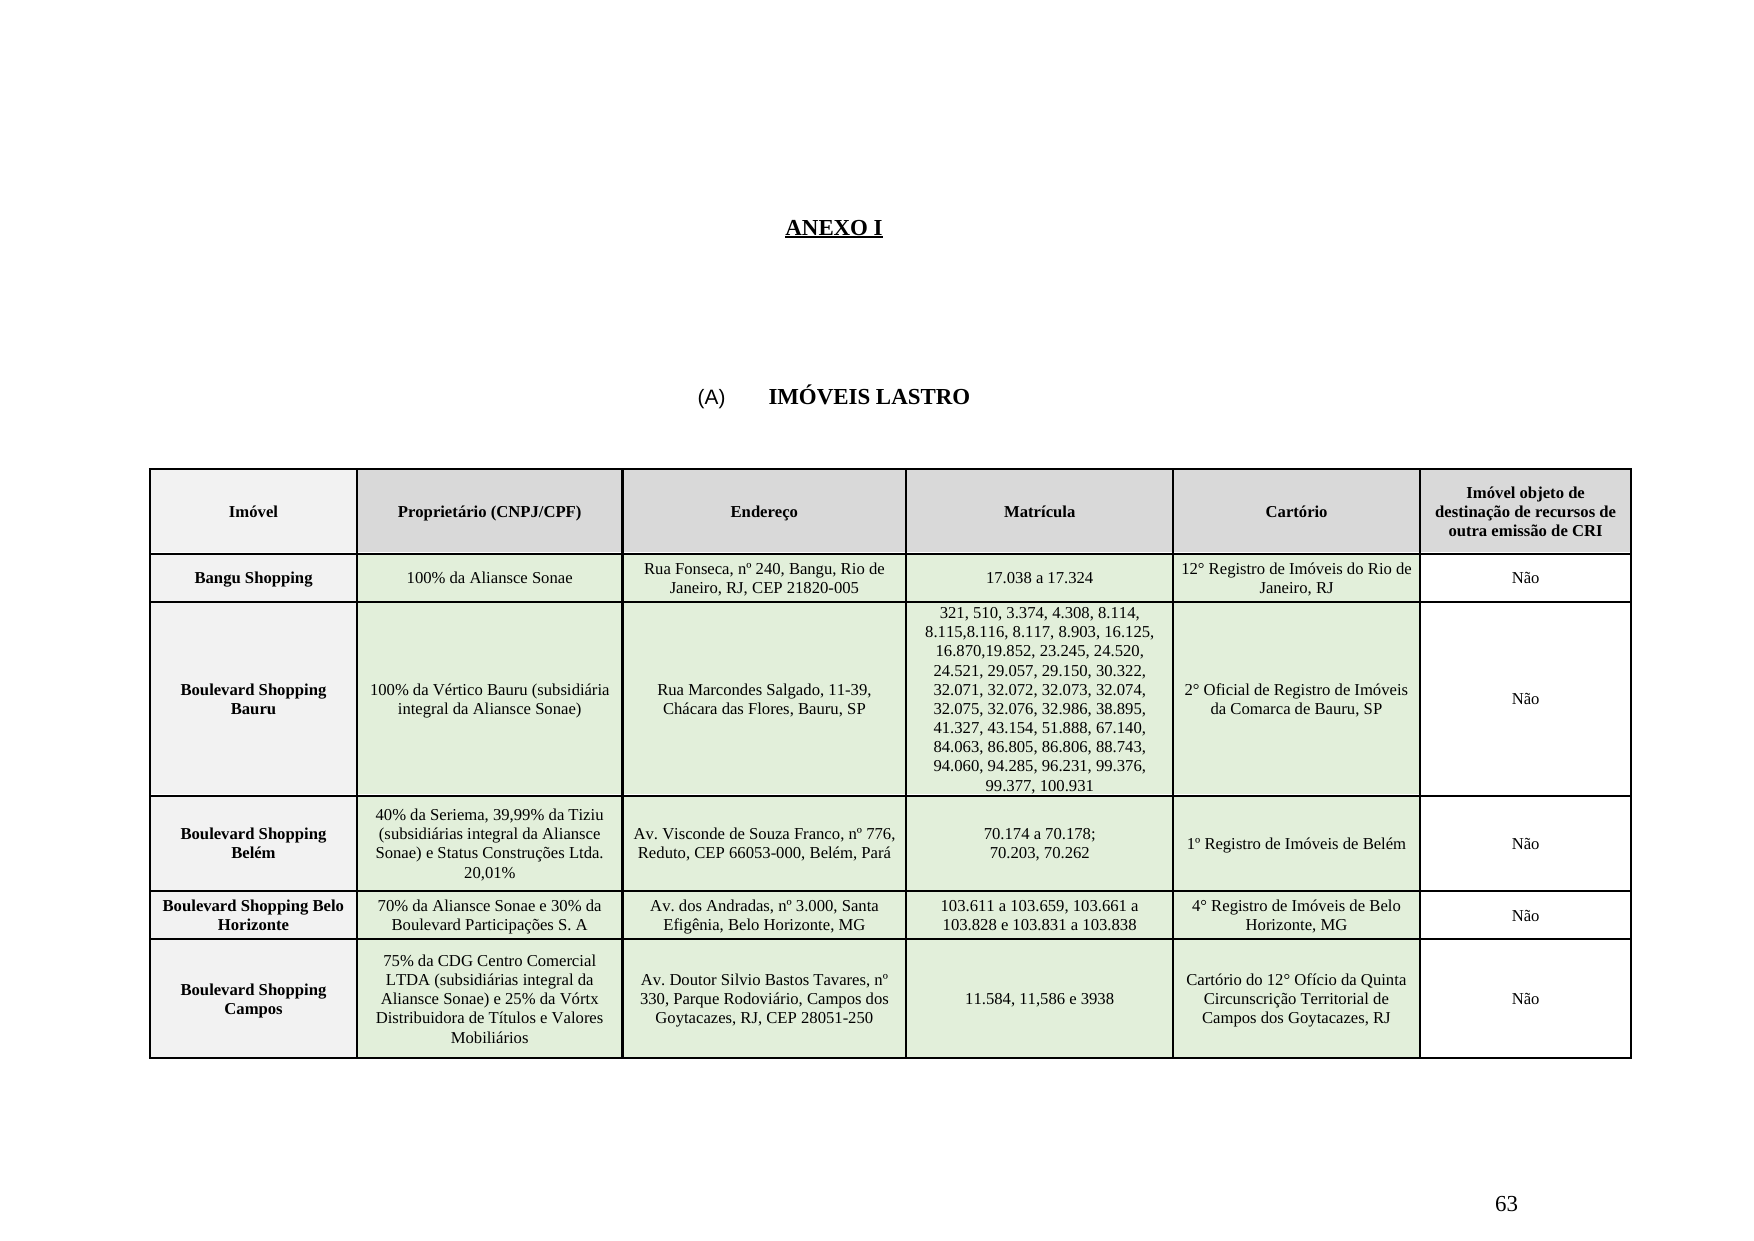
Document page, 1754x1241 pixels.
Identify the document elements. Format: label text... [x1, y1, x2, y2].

table_cell 2° Oficial de Registro de Imóveis da Comarca de Bauru, SP [1174, 603, 1419, 794]
table_cell Não [1421, 603, 1630, 794]
table_cell 40% da Seriema, 39,99% da Tiziu (subsidiárias integral da Aliansce Sonae) e Status Construções Ltda. 20,01% [358, 797, 621, 890]
table_cell Av. dos Andradas, nº 3.000, Santa Efigênia, Belo Horizonte, MG [624, 892, 905, 938]
table_cell Cartório do 12° Ofício da Quinta Circunscrição Territorial de Campos dos Goytacazes, RJ [1174, 940, 1419, 1057]
table_cell 12° Registro de Imóveis do Rio de Janeiro, RJ [1174, 555, 1419, 601]
table_cell Av. Doutor Silvio Bastos Tavares, nº 330, Parque Rodoviário, Campos dos Goytacazes, RJ, CEP 28051-250 [624, 940, 905, 1057]
table_header Cartório [1174, 470, 1419, 552]
table_cell Boulevard Shopping Belo Horizonte [151, 892, 356, 938]
text IMÓVEIS LASTRO [150, 383, 1518, 410]
table_cell Boulevard Shopping Campos [151, 940, 356, 1057]
table_cell Não [1421, 797, 1630, 890]
table_cell 100% da Vértico Bauru (subsidiária integral da Aliansce Sonae) [358, 603, 621, 794]
table_header Proprietário (CNPJ/CPF) [358, 470, 621, 552]
table_header Endereço [624, 470, 905, 552]
table_header Matrícula [907, 470, 1172, 552]
table_cell Boulevard Shopping Belém [151, 797, 356, 890]
table_cell 75% da CDG Centro Comercial LTDA (subsidiárias integral da Aliansce Sonae) e 25% da Vórtx Distribuidora de Títulos e Valores Mobiliários [358, 940, 621, 1057]
table_cell Não [1421, 940, 1630, 1057]
table_header Imóvel [151, 470, 356, 552]
table_cell 4° Registro de Imóveis de Belo Horizonte, MG [1174, 892, 1419, 938]
table_cell Boulevard Shopping Bauru [151, 603, 356, 794]
table_cell 70.174 a 70.178; 70.203, 70.262 [907, 797, 1172, 890]
table_cell Não [1421, 555, 1630, 601]
table_cell 70% da Aliansce Sonae e 30% da Boulevard Participações S. A [358, 892, 621, 938]
table_cell Rua Marcondes Salgado, 11-39, Chácara das Flores, Bauru, SP [624, 603, 905, 794]
table_cell Não [1421, 892, 1630, 938]
table_cell Rua Fonseca, nº 240, Bangu, Rio de Janeiro, RJ, CEP 21820-005 [624, 555, 905, 601]
table_cell 17.038 a 17.324 [907, 555, 1172, 601]
table_cell 11.584, 11,586 e 3938 [907, 940, 1172, 1057]
table_cell Bangu Shopping [151, 555, 356, 601]
table_cell 1º Registro de Imóveis de Belém [1174, 797, 1419, 890]
table_cell 103.611 a 103.659, 103.661 a 103.828 e 103.831 a 103.838 [907, 892, 1172, 938]
table_cell 321, 510, 3.374, 4.308, 8.114, 8.115,8.116, 8.117, 8.903, 16.125, 16.870,19.852, 23.245, 24.520, 24.521, 29.057, 29.150, 30.322, 32.071, 32.072, 32.073, 32.074, 32.075, 32.076, 32.986, 38.895, 41.327, 43.154, 51.888, 67.140, 84.063, 86.805, 86.806, 88.743, 94.060, 94.285, 96.231, 99.376, 99.377, 100.931 [907, 603, 1172, 794]
table_cell Av. Visconde de Souza Franco, nº 776, Reduto, CEP 66053-000, Belém, Pará [624, 797, 905, 890]
table_header Imóvel objeto de destinação de recursos de outra emissão de CRI [1421, 470, 1630, 552]
table_cell 100% da Aliansce Sonae [358, 555, 621, 601]
